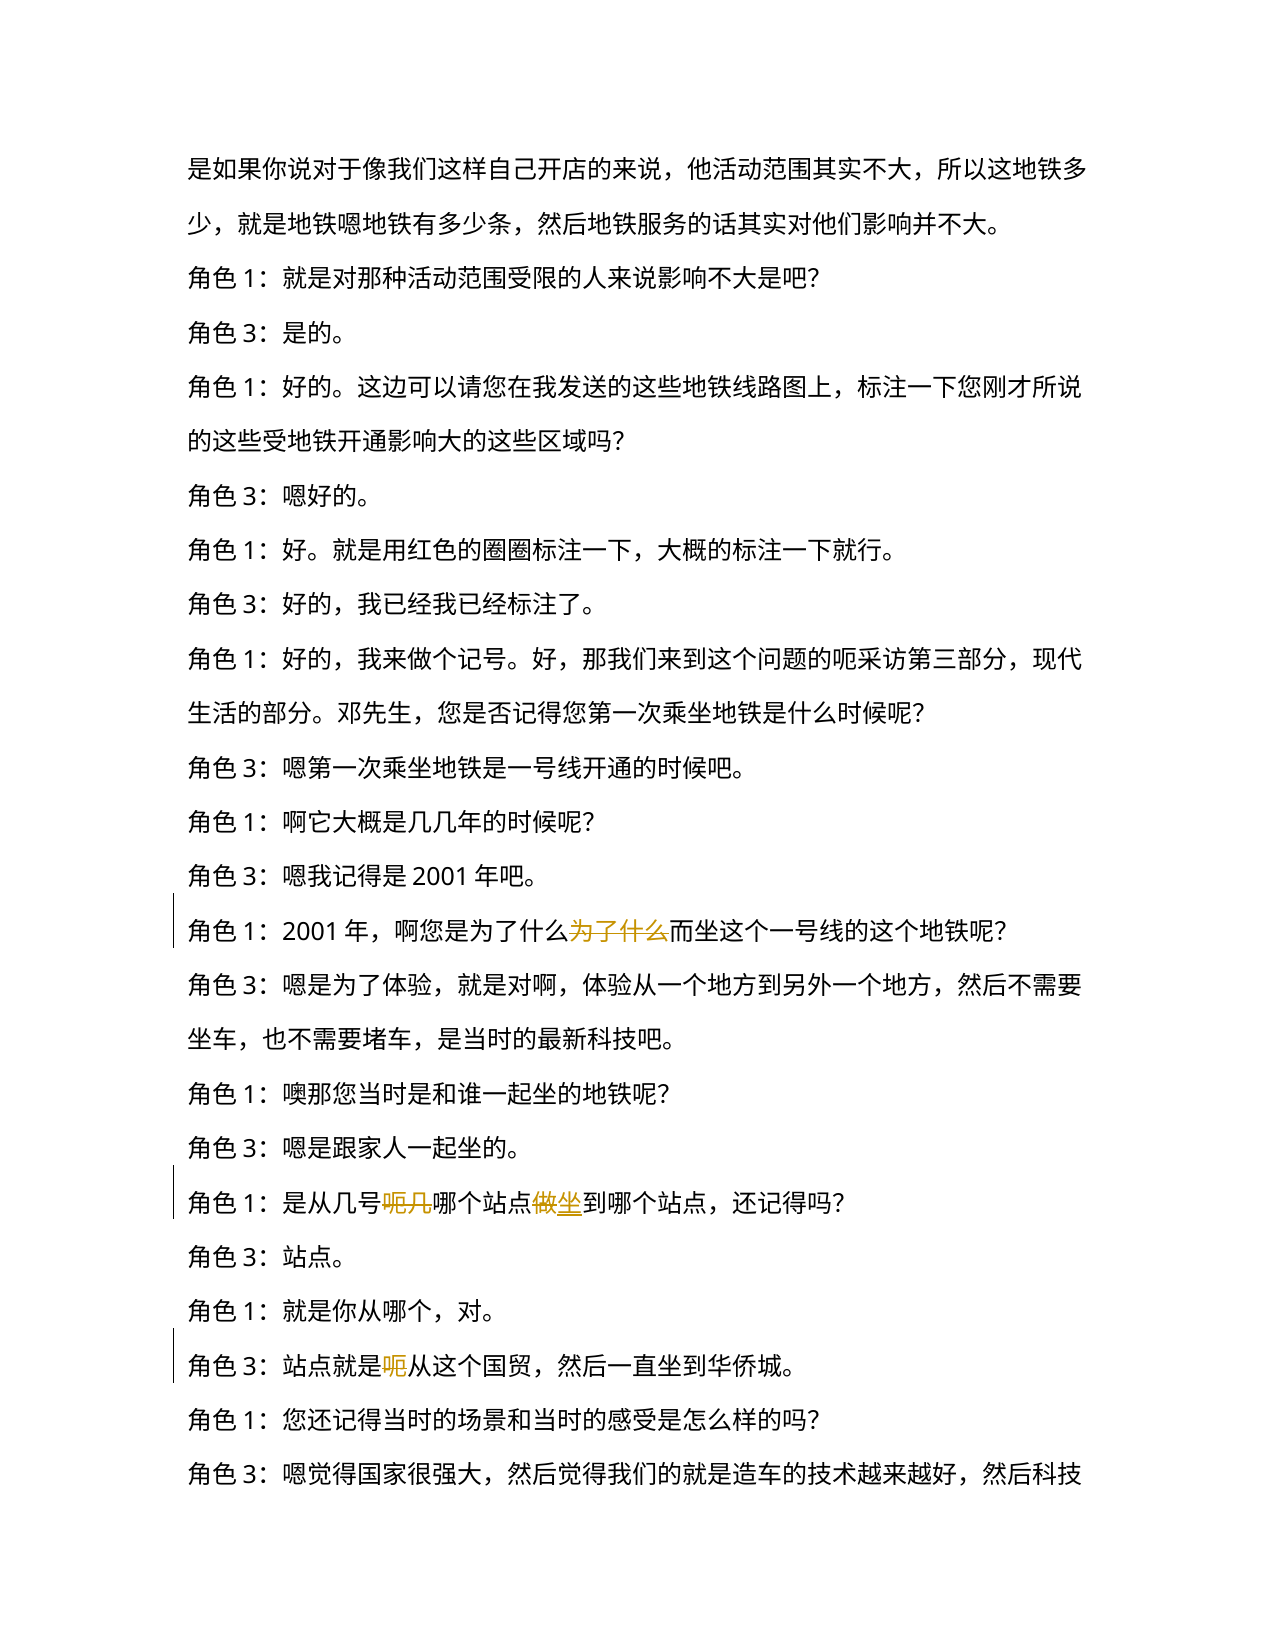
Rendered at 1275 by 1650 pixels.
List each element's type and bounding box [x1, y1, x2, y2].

text [187, 150, 1087, 1491]
